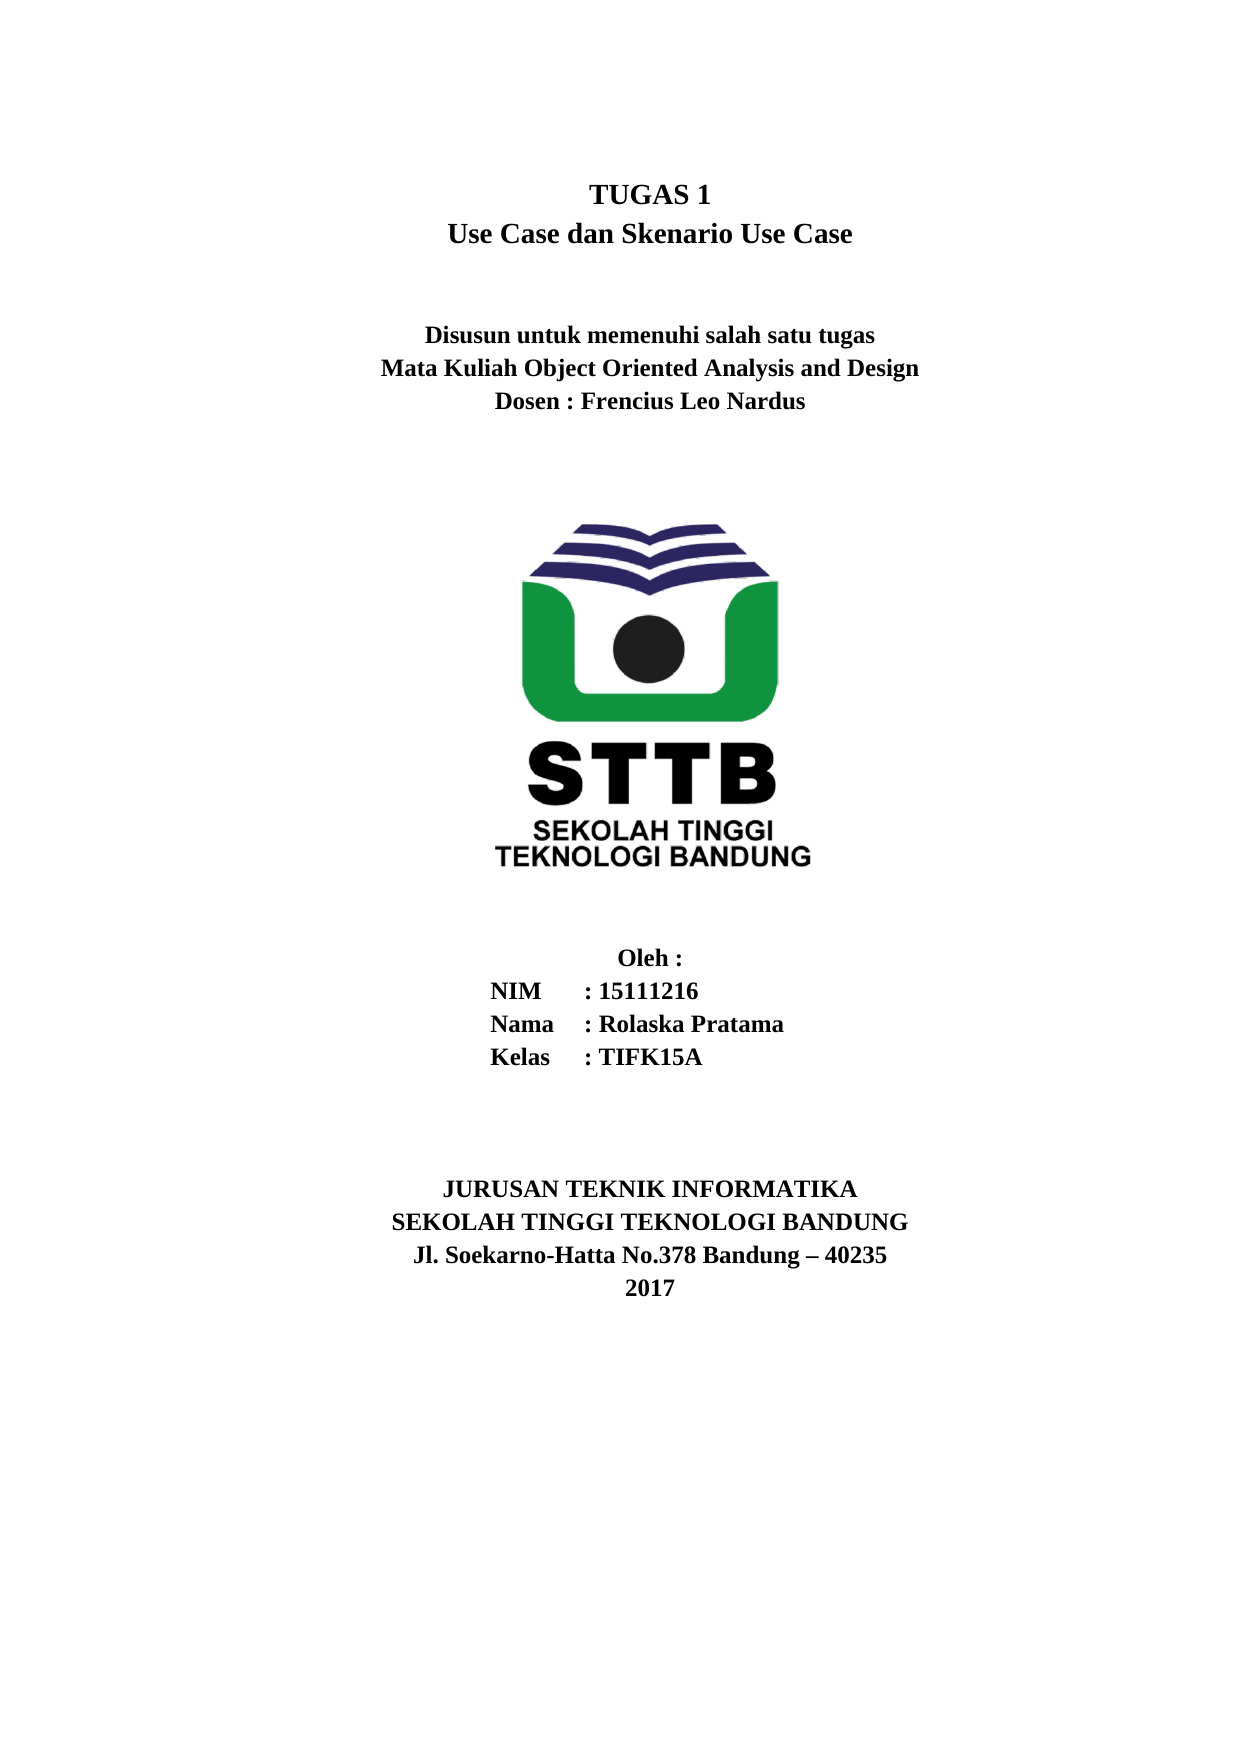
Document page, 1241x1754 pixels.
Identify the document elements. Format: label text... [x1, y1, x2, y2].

text 2017 [237, 1273, 1063, 1302]
text Oleh : [237, 943, 1063, 972]
text Use Case dan Skenario Use Case [237, 216, 1063, 249]
text Disusun untuk memenuhi salah satu tugas [237, 320, 1063, 349]
text NIM : 15111216 [490, 976, 1063, 1005]
text SEKOLAH TINGGI TEKNOLOGI BANDUNG [237, 1207, 1063, 1236]
text Mata Kuliah Object Oriented Analysis and Design [237, 353, 1063, 382]
text Dosen : Frencius Leo Nardus [237, 386, 1063, 415]
list Kelas : TIFK15A [490, 1042, 1063, 1071]
text TUGAS 1 [237, 177, 1063, 211]
text JURUSAN TEKNIK INFORMATIKA [237, 1174, 1063, 1203]
picture [472, 518, 828, 873]
list Nama : Rolaska Pratama [490, 1009, 1063, 1038]
text Jl. Soekarno-Hatta No.378 Bandung – 40235 [237, 1240, 1063, 1269]
